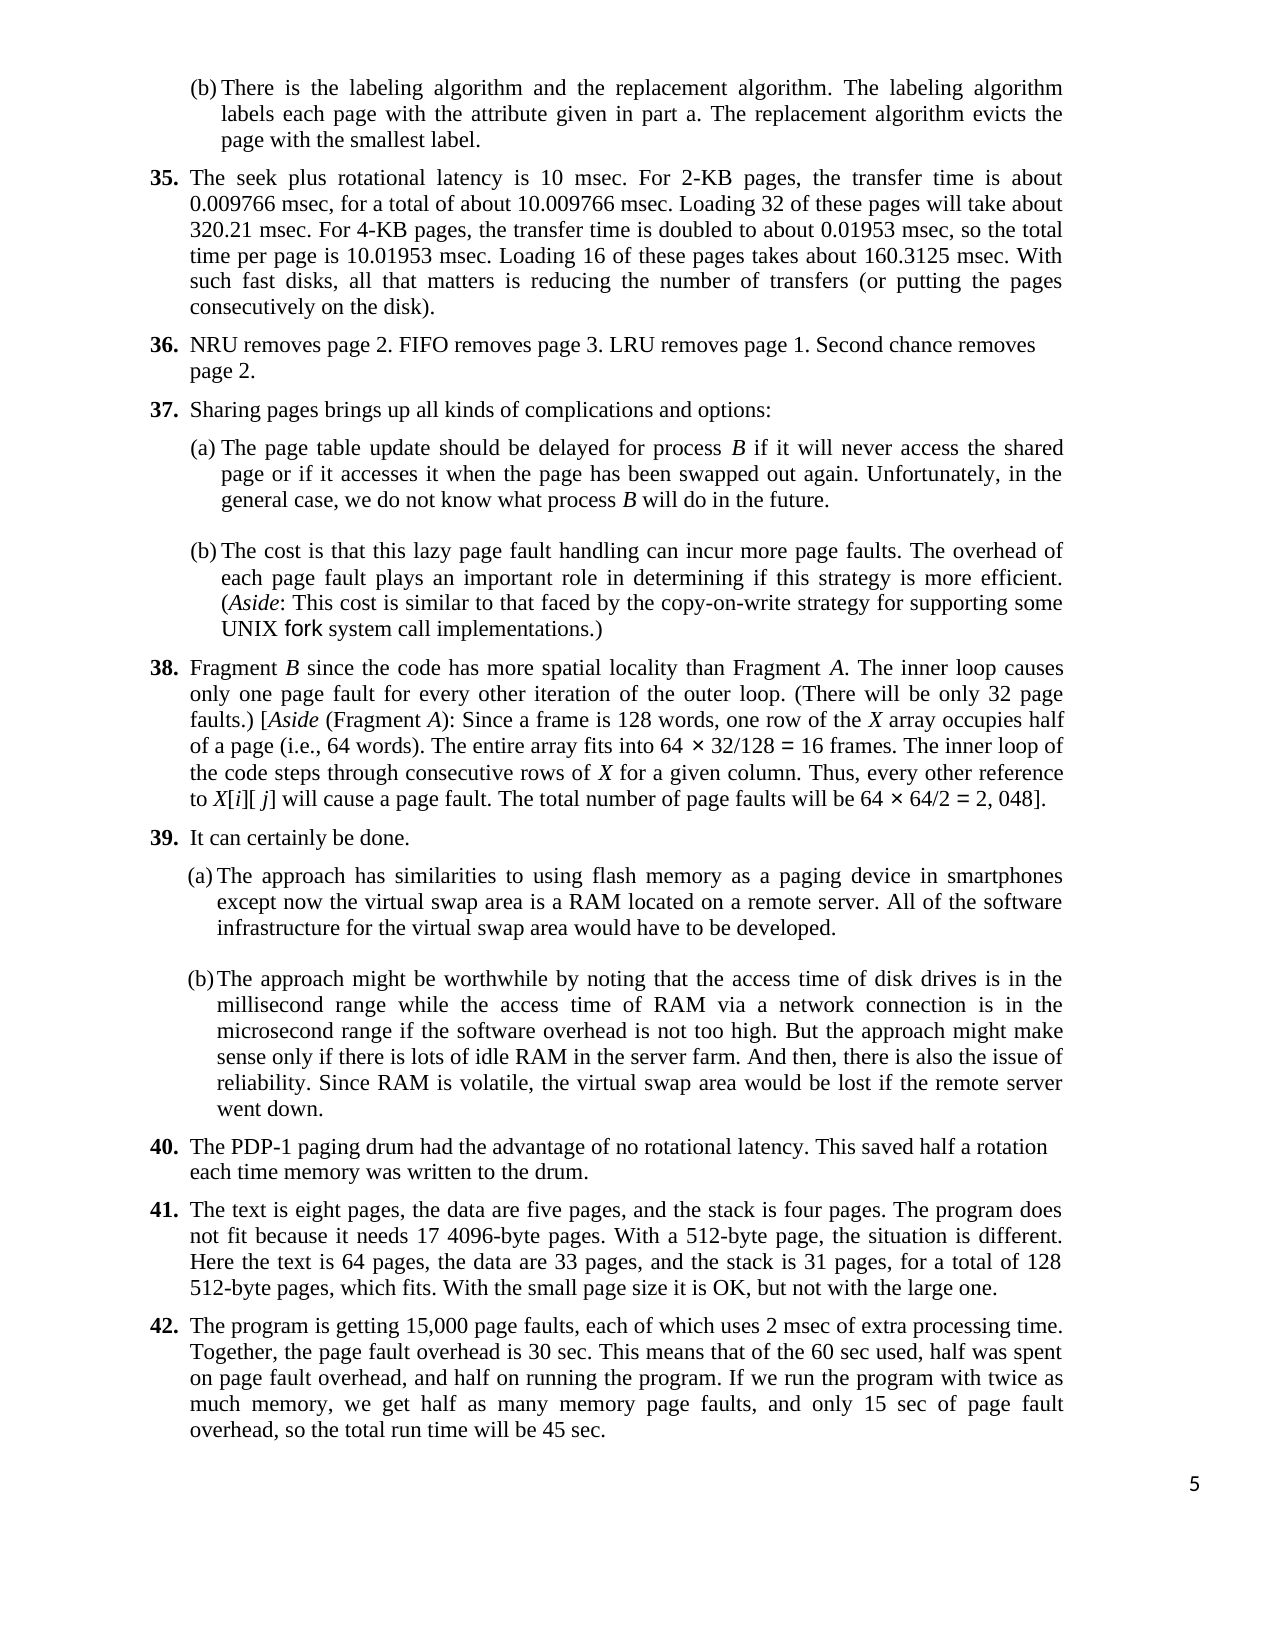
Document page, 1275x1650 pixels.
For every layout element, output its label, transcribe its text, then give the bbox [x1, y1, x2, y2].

list The PDP-1 paging drum had the advantage of no rotational latency. This saved half a rotation each time memory was written to the drum. [150, 1134, 1064, 1185]
list There is the labeling algorithm and the replacement algorithm. The labeling algorithm labels each page with the attribute given in part a. The replacement algorithm evicts the page with the smallest label. [190, 75, 1064, 152]
list The approach might be worthwhile by noting that the access time of disk drives is in the millisecond range while the access time of RAM via a network connection is in the microsecond range if the software overhead is not too high. But the approach might make sense only if there is lots of idle RAM in the server farm. And then, there is also the issue of reliability. Since RAM is volatile, the virtual swap area would be lost if the remote server went down. [187, 966, 1064, 1121]
list Fragment B since the code has more spatial locality than Fragment A. The inner loop causes only one page fault for every other iteration of the outer loop. (There will be only 32 page faults.) [Aside (Fragment A): Since a frame is 128 words, one row of the X array occupies half of a page (i.e., 64 words). The entire array fits into 64 × 32/128 = 16 frames. The inner loop of the code steps through consecutive rows of X for a given column. Thus, every other reference to X[i][ j] will cause a page fault. The total number of page faults will be 64 × 64/2 = 2, 048]. [150, 654, 1064, 811]
list Sharing pages brings up all kinds of complications and options: [150, 396, 1200, 422]
list The approach has similarities to using flash memory as a paging device in smartphones except now the virtual swap area is a RAM located on a remote server. All of the software infrastructure for the virtual swap area would have to be developed. [187, 863, 1064, 940]
list The text is eight pages, the data are five pages, and the stack is four pages. The program does not fit because it needs 17 4096-byte pages. With a 512-byte page, the situation is different. Here the text is 64 pages, the data are 33 pages, and the stack is 31 pages, for a total of 128 512-byte pages, which fits. With the small page size it is OK, but not with the large one. [150, 1197, 1064, 1301]
list It can certainly be done. [150, 824, 1200, 850]
list The page table update should be delayed for process B if it will never access the shared page or if it accesses it when the page has been swapped out again. Unfortunately, in the general case, we do not know what process B will do in the future. [190, 435, 1064, 512]
list The cost is that this lazy page fault handling can incur more page faults. The overhead of each page fault plays an important role in determining if this strategy is more efficient. (Aside: This cost is similar to that faced by the copy-on-write strategy for supporting some UNIX fork system call implementations.) [190, 538, 1064, 642]
list The seek plus rotational latency is 10 msec. For 2-KB pages, the transfer time is about 0.009766 msec, for a total of about 10.009766 msec. Loading 32 of these pages will take about 320.21 msec. For 4-KB pages, the transfer time is doubled to about 0.01953 msec, so the total time per page is 10.01953 msec. Loading 16 of these pages takes about 160.3125 msec. With such fast disks, all that matters is reducing the number of transfers (or putting the pages consecutively on the disk). [150, 165, 1064, 320]
list The program is getting 15,000 page faults, each of which uses 2 msec of extra processing time. Together, the page fault overhead is 30 sec. This means that of the 60 sec used, half was spent on page fault overhead, and half on running the program. If we run the program with twice as much memory, we get half as many memory page faults, and only 15 sec of page fault overhead, so the total run time will be 45 sec. [150, 1313, 1064, 1442]
list NRU removes page 2. FIFO removes page 3. LRU removes page 1. Second chance removes page 2. [150, 332, 1064, 383]
